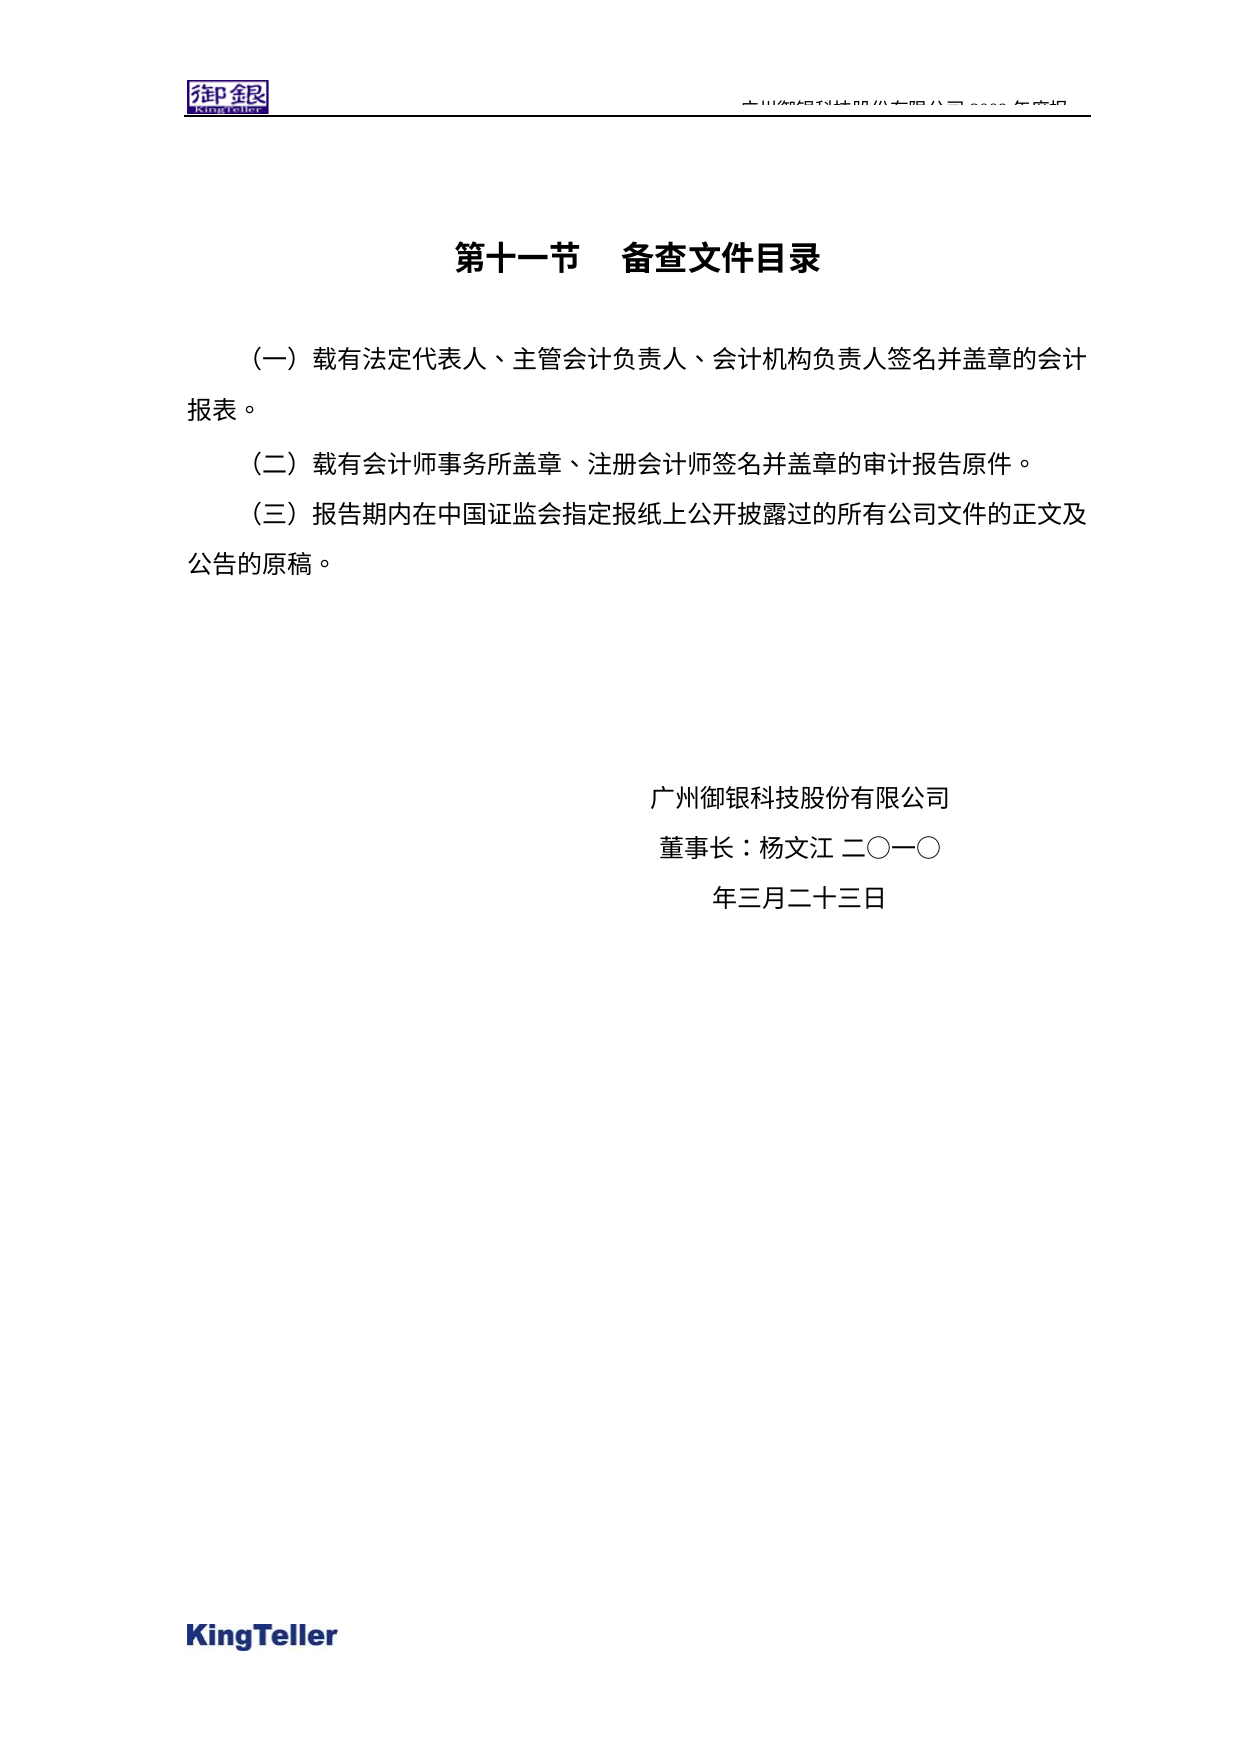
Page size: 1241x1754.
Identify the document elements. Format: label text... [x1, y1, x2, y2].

text 广州御银科技股份有限公司 董事长：杨文江 二○一○年三月二十三日 [650, 780, 950, 915]
text （二）载有会计师事务所盖章、注册会计师签名并盖章的审计报告原件。 [237, 446, 1088, 480]
picture [187, 80, 269, 114]
picture [187, 1624, 338, 1651]
text （一）载有法定代表人、主管会计负责人、会计机构负责人签名并盖章的会计 报表。 [187, 342, 1089, 426]
subtitle 第十一节 备查文件目录 [173, 234, 1102, 280]
text （三）报告期内在中国证监会指定报纸上公开披露过的所有公司文件的正文及 公告的原稿。 [187, 496, 1089, 581]
